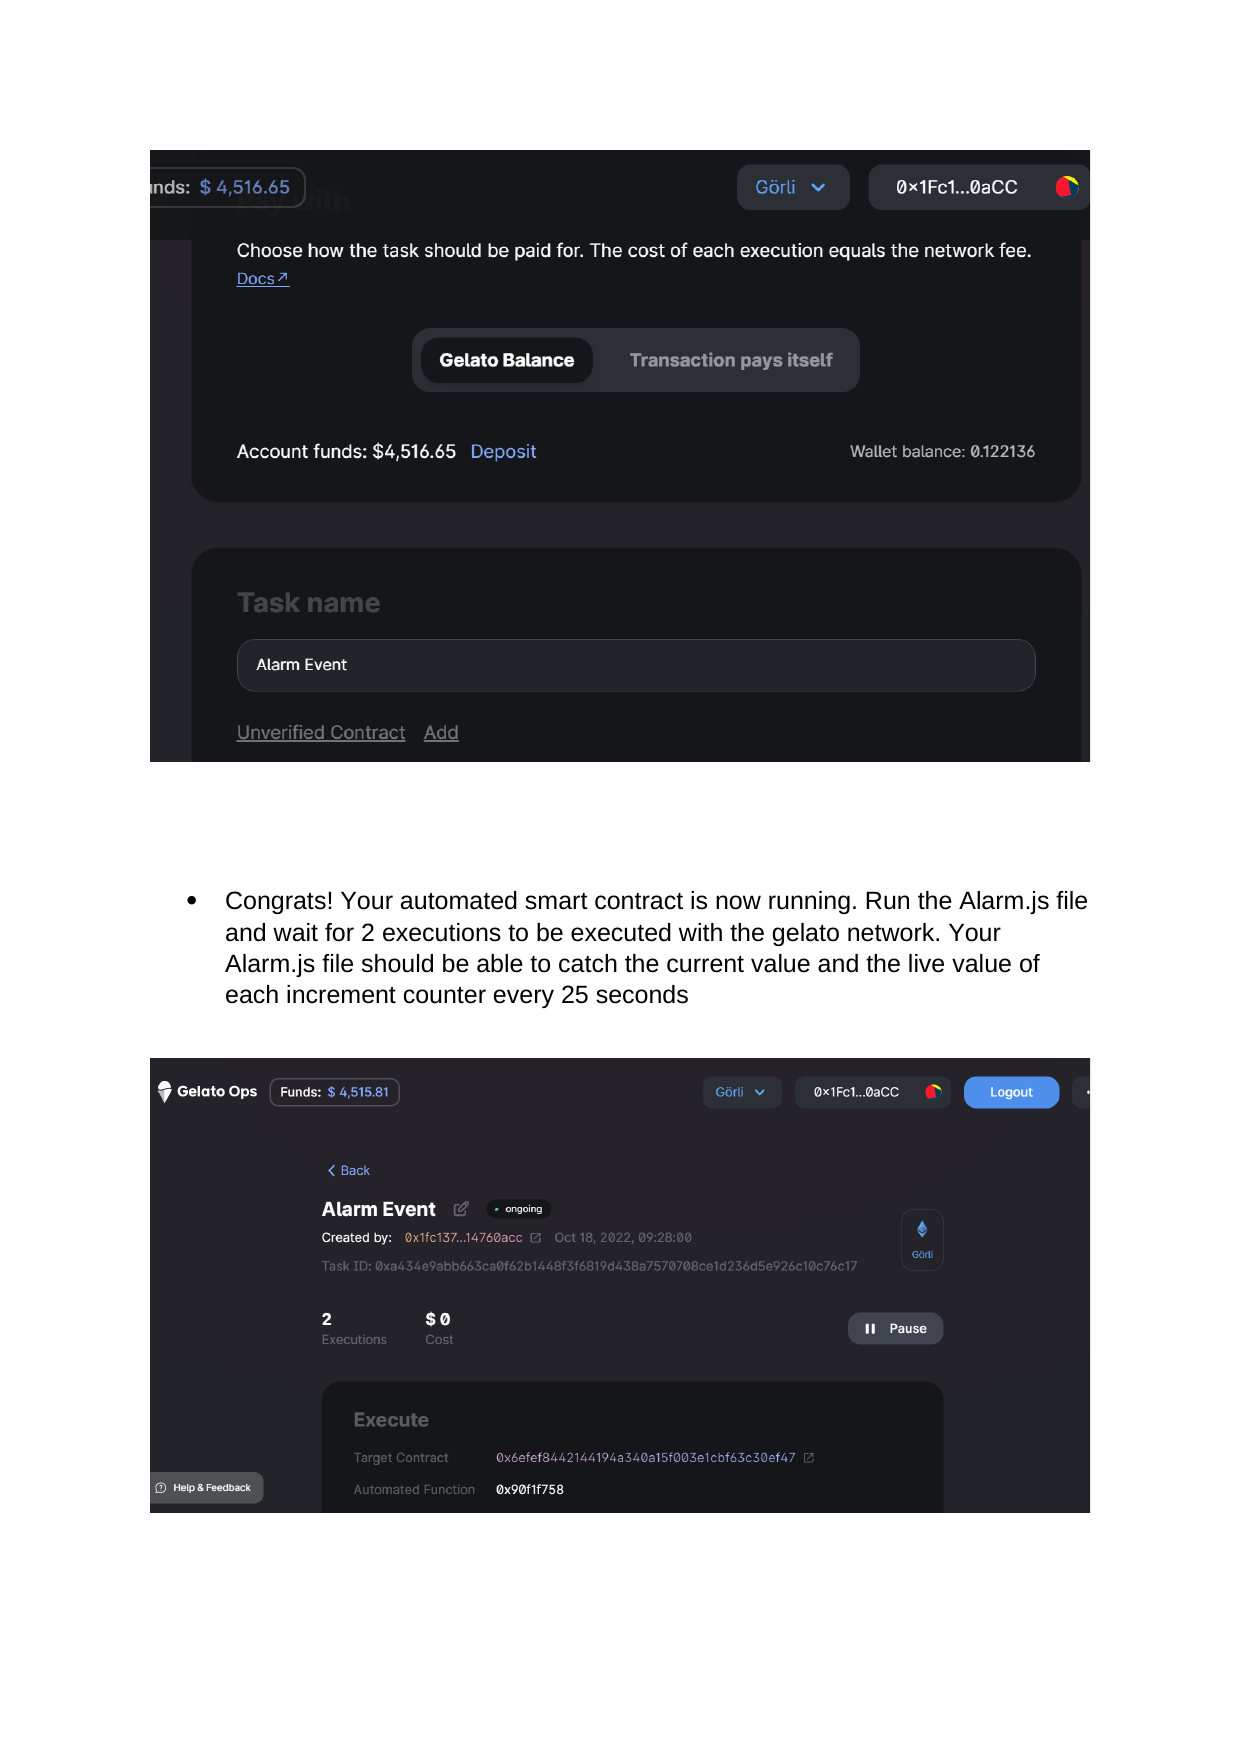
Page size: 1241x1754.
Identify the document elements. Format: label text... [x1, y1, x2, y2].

list Congrats! Your automated smart contract is now running. Run the Alarm.js file and wait for 2 executions to be executed with the gelato network. Your Alarm.js file should be able to catch the current value and the live value of each increment counter every 25 seconds [187, 886, 1090, 1008]
picture [150, 1058, 1091, 1513]
picture [150, 150, 1091, 762]
